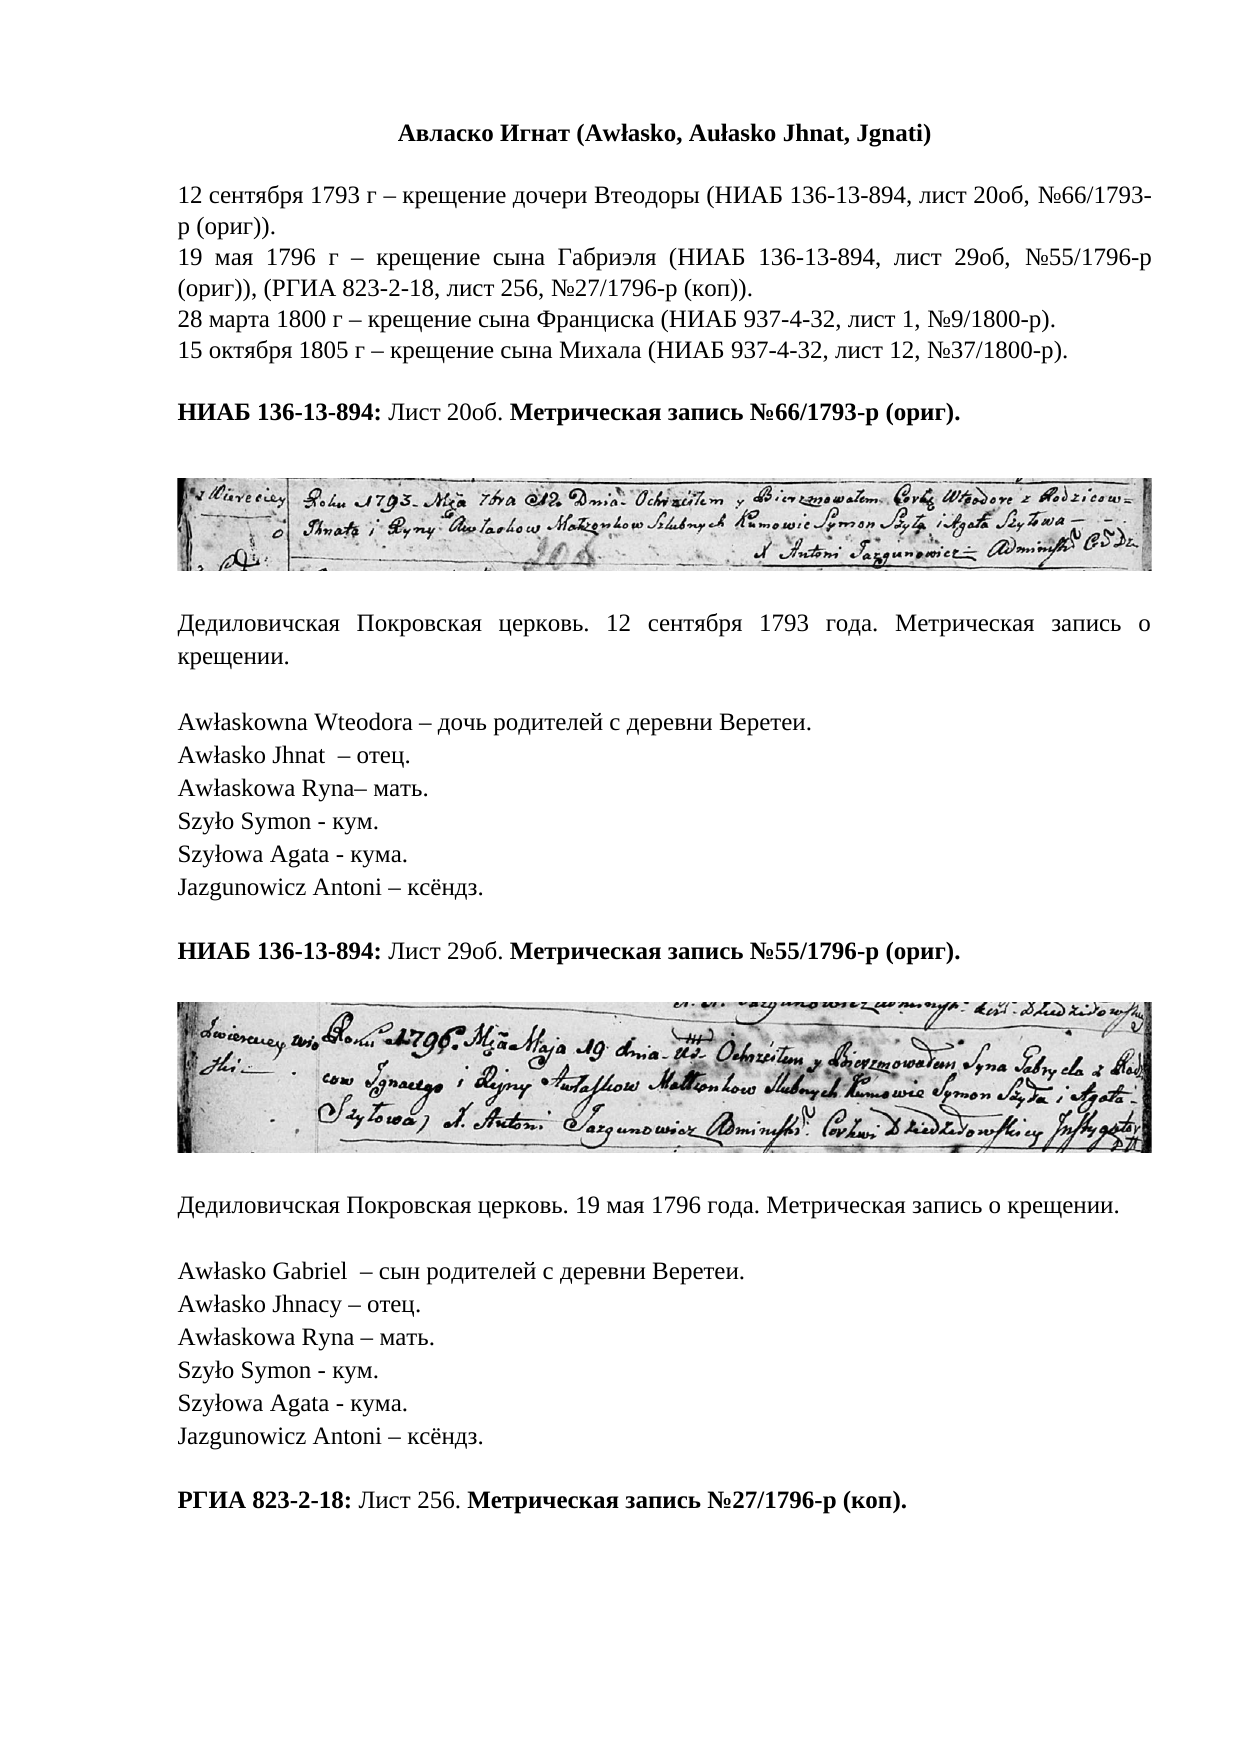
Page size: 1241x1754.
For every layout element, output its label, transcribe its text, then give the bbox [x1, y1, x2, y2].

text Jazgunowicz Antoni – ксёндз. [177, 1421, 1152, 1450]
text Awłasko Jhnat – отец. [177, 740, 1152, 768]
picture [177, 1002, 1152, 1153]
text Awłasko Gabriel – сын родителей с деревни Веретеи. [177, 1256, 1152, 1284]
text 15 октября 1805 г – крещение сына Михала (НИАБ 937-4-32, лист 12, №37/1800-р). [177, 335, 1152, 364]
text 12 сентября 1793 г – крещение дочери Втеодоры (НИАБ 136-13-894, лист 20об, №66/1793-р (ориг)). [177, 180, 1152, 240]
text Авласко Игнат (Awłasko, Aułasko Jhnat, Jgnati) [177, 118, 1152, 147]
text Szyłowa Agata - кума. [177, 1388, 1152, 1417]
text НИАБ 136-13-894: Лист 29об. Метрическая запись №55/1796-р (ориг). [177, 936, 1152, 965]
text 19 мая 1796 г – крещение сына Габриэля (НИАБ 136-13-894, лист 29об, №55/1796-р (ориг)), (РГИА 823-2-18, лист 256, №27/1796-р (коп)). [177, 242, 1152, 302]
text Awłaskowa Ryna – мать. [177, 1322, 1152, 1351]
text Awłaskowna Wteodora – дочь родителей с деревни Веретеи. [177, 707, 1152, 736]
text Дедиловичская Покровская церковь. 19 мая 1796 года. Метрическая запись о крещении. [177, 1190, 1152, 1218]
text РГИА 823-2-18: Лист 256. Метрическая запись №27/1796-р (коп). [177, 1485, 1152, 1514]
text Szyło Symon - кум. [177, 1355, 1152, 1384]
text НИАБ 136-13-894: Лист 20об. Метрическая запись №66/1793-р (ориг). [177, 397, 1152, 426]
text Дедиловичская Покровская церковь. 12 сентября 1793 года. Метрическая запись о крещении. [177, 608, 1152, 669]
text Awłasko Jhnacy – отец. [177, 1289, 1152, 1318]
text 28 марта 1800 г – крещение сына Франциска (НИАБ 937-4-32, лист 1, №9/1800-р). [177, 304, 1152, 333]
text Szyłowa Agata - кума. [177, 839, 1152, 868]
text Szyło Symon - кум. [177, 806, 1152, 834]
picture [177, 478, 1152, 571]
text Awłaskowa Ryna– мать. [177, 773, 1152, 802]
text Jazgunowicz Antoni – ксёндз. [177, 872, 1152, 901]
